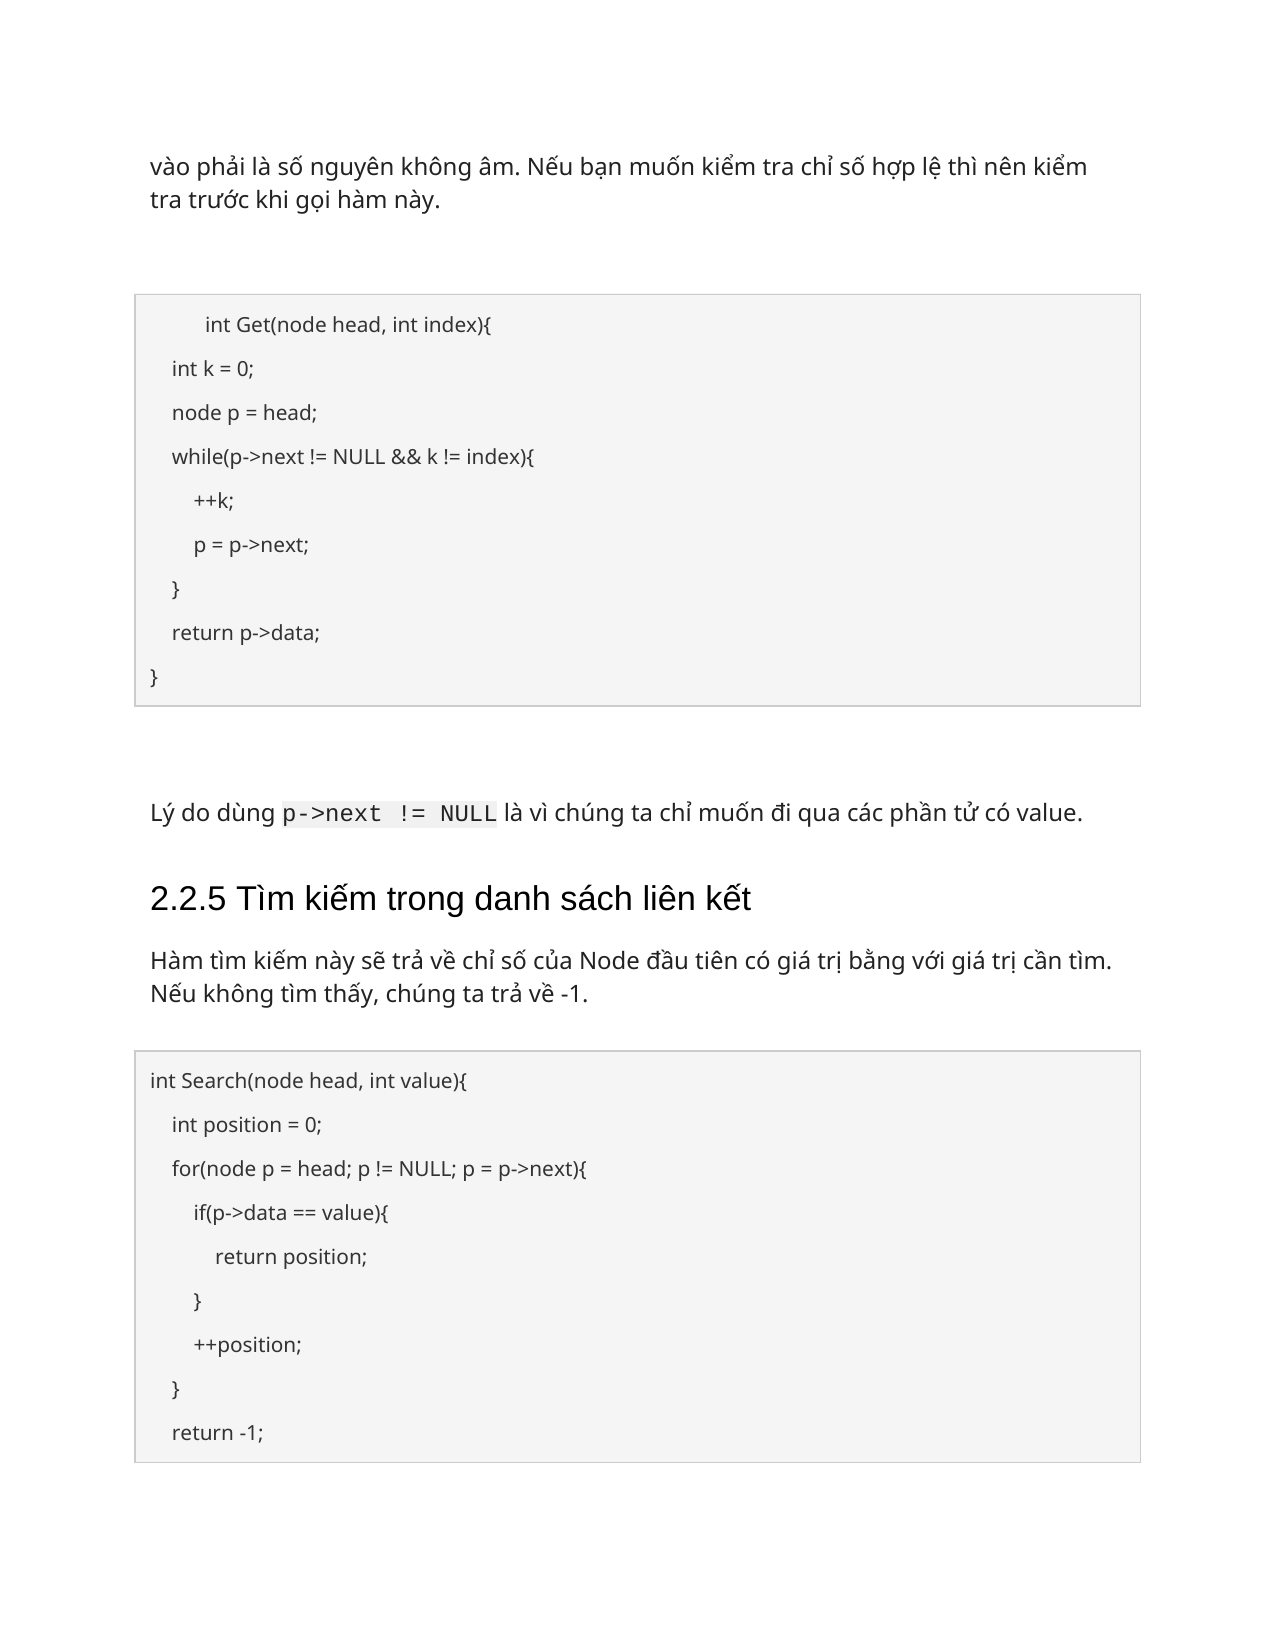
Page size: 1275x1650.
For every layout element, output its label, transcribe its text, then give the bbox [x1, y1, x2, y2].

text for(node p = head; p != NULL; p = p->next){ [136, 1138, 1140, 1182]
text } [136, 1358, 1140, 1402]
text int Get(node head, int index){ [136, 295, 1140, 338]
text int k = 0; [136, 338, 1140, 382]
text node p = head; [136, 382, 1140, 426]
text if(p->data == value){ [136, 1182, 1140, 1226]
subtitle 2.2.5 Tìm kiếm trong danh sách liên kết [150, 871, 1125, 917]
text ++k; [136, 470, 1140, 514]
text } [136, 1270, 1140, 1314]
text return -1; [136, 1402, 1140, 1462]
text ++position; [136, 1314, 1140, 1358]
text return p->data; [136, 602, 1140, 646]
text } [136, 646, 1140, 705]
text while(p->next != NULL && k != index){ [136, 426, 1140, 470]
text p = p->next; [136, 514, 1140, 558]
text int Search(node head, int value){ [136, 1052, 1140, 1094]
text Lý do dùng p->next != NULL là vì chúng ta chỉ muốn đi qua các phần tử có value. [150, 796, 1125, 828]
text int position = 0; [136, 1094, 1140, 1138]
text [150, 150, 1125, 215]
text } [136, 558, 1140, 602]
text Hàm tìm kiếm này sẽ trả về chỉ số của Node đầu tiên có giá trị bằng với giá trị cần tìm. Nếu không tìm thấy, chúng ta trả về -1. [150, 944, 1125, 1009]
text return position; [136, 1226, 1140, 1270]
